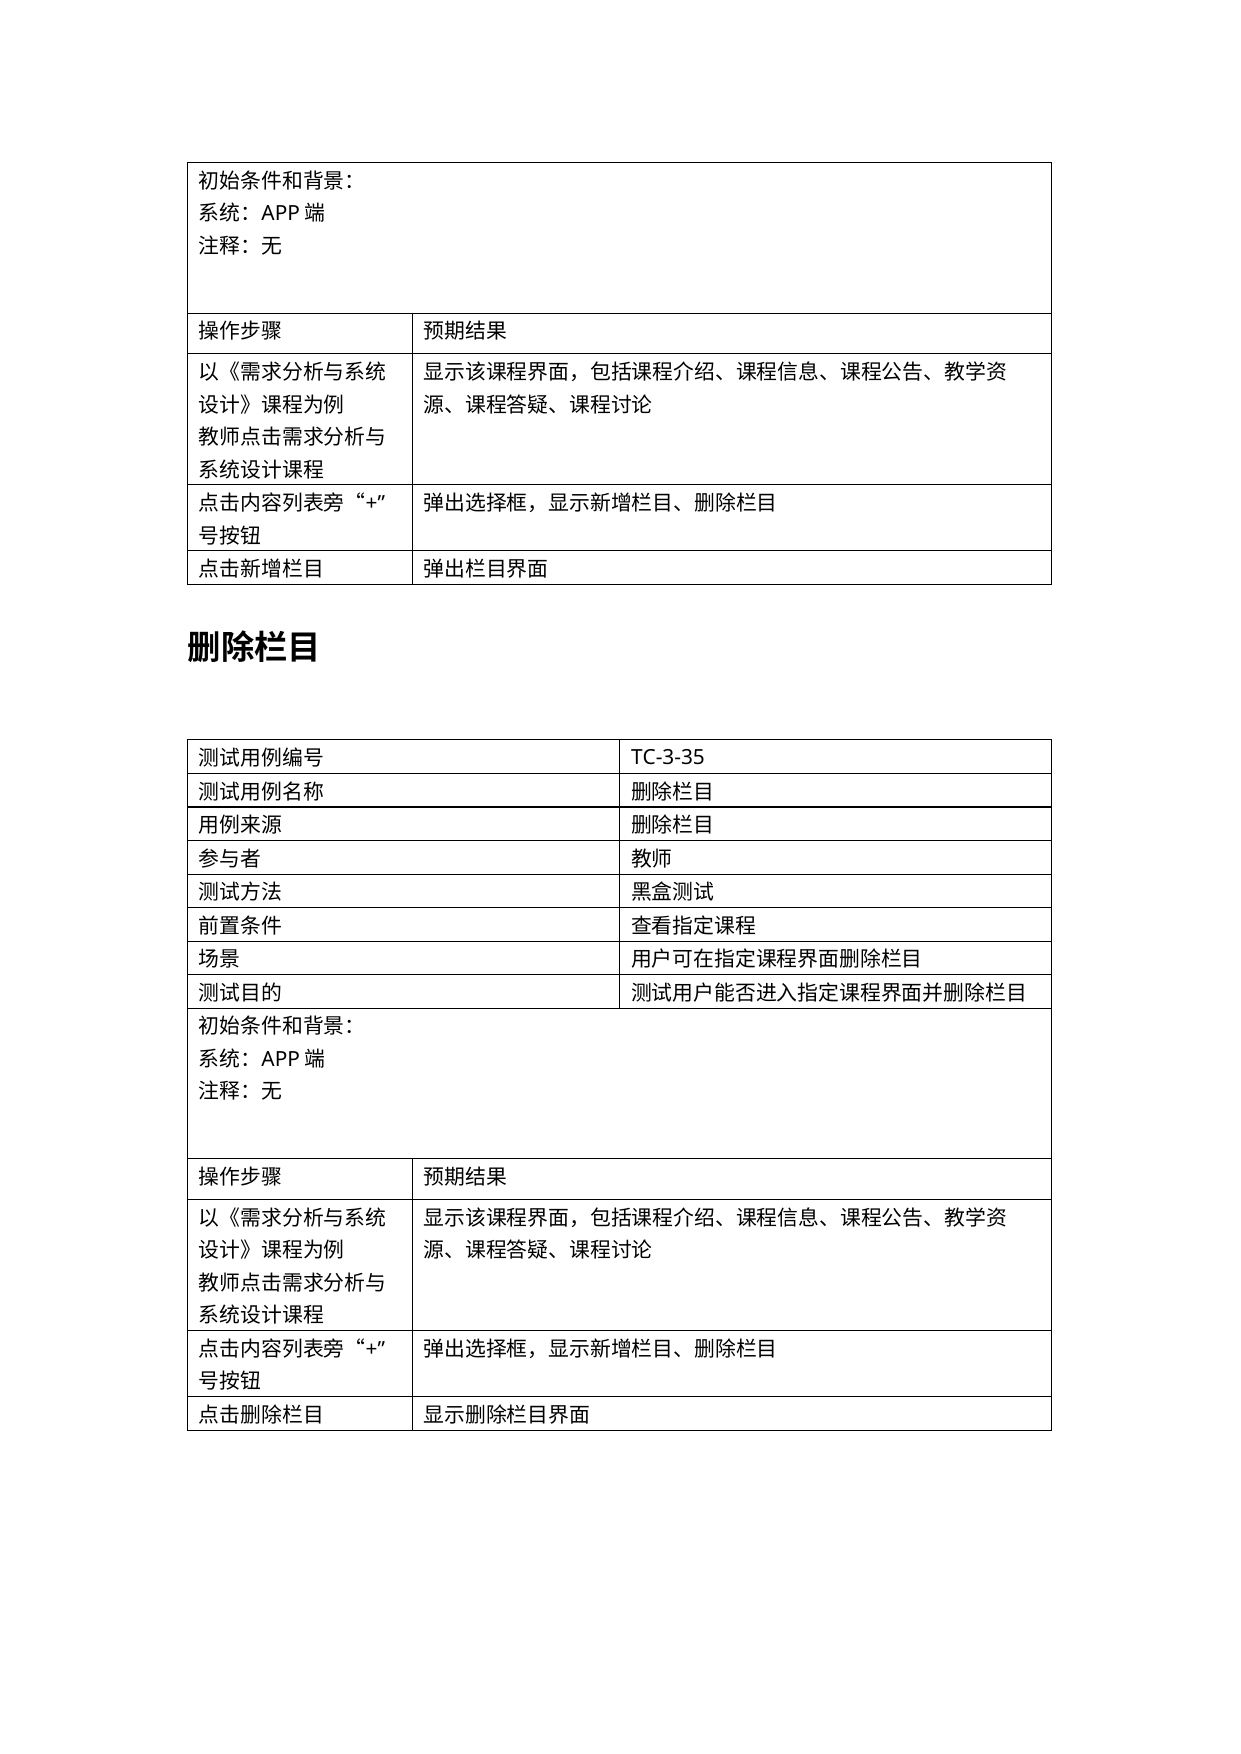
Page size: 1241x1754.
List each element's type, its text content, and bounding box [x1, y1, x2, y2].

table_cell 查看指定课程 [620, 908, 1051, 941]
table_cell 教师 [620, 841, 1051, 873]
table_cell 以《需求分析与系统设计》课程为例 教师点击需求分析与系统设计课程 [188, 1200, 412, 1330]
table_cell 删除栏目 [620, 808, 1051, 840]
table_cell 弹出栏目界面 [413, 551, 1051, 584]
table_cell 黑盒测试 [620, 875, 1051, 907]
table_cell 预期结果 [413, 1159, 1051, 1199]
table_cell 弹出选择框，显示新增栏目、删除栏目 [413, 1331, 1051, 1396]
table_cell 显示该课程界面，包括课程介绍、课程信息、课程公告、教学资源、课程答疑、课程讨论 [413, 1200, 1051, 1330]
table_cell 操作步骤 [188, 1159, 412, 1199]
table_cell 点击删除栏目 [188, 1397, 412, 1429]
table_cell 以《需求分析与系统设计》课程为例 教师点击需求分析与系统设计课程 [188, 354, 412, 484]
table_cell 测试用户能否进入指定课程界面并删除栏目 [620, 975, 1051, 1008]
subtitle 删除栏目 [187, 612, 1053, 677]
table_cell 操作步骤 [188, 314, 412, 353]
table_cell 用户可在指定课程界面删除栏目 [620, 942, 1051, 974]
table_header 测试用例编号 [188, 740, 619, 773]
table_cell 初始条件和背景： 系统：APP端 注释：无 [188, 163, 1051, 312]
table_cell 测试目的 [188, 975, 619, 1008]
table_cell 预期结果 [413, 314, 1051, 353]
table_cell 点击内容列表旁“+”号按钮 [188, 1331, 412, 1396]
table_cell 参与者 [188, 841, 619, 873]
table_cell 弹出选择框，显示新增栏目、删除栏目 [413, 485, 1051, 550]
table_cell 显示该课程界面，包括课程介绍、课程信息、课程公告、教学资源、课程答疑、课程讨论 [413, 354, 1051, 484]
table_header TC-3-35 [620, 740, 1051, 773]
table_cell 前置条件 [188, 908, 619, 941]
table_cell 测试方法 [188, 875, 619, 907]
table_cell 点击新增栏目 [188, 551, 412, 584]
table_cell 用例来源 [188, 808, 619, 840]
table_cell 场景 [188, 942, 619, 974]
table_cell 测试用例名称 [188, 774, 619, 806]
table_cell 显示删除栏目界面 [413, 1397, 1051, 1429]
table_cell 删除栏目 [620, 774, 1051, 806]
table_cell 初始条件和背景： 系统：APP端 注释：无 [188, 1009, 1051, 1158]
table_cell 点击内容列表旁“+”号按钮 [188, 485, 412, 550]
